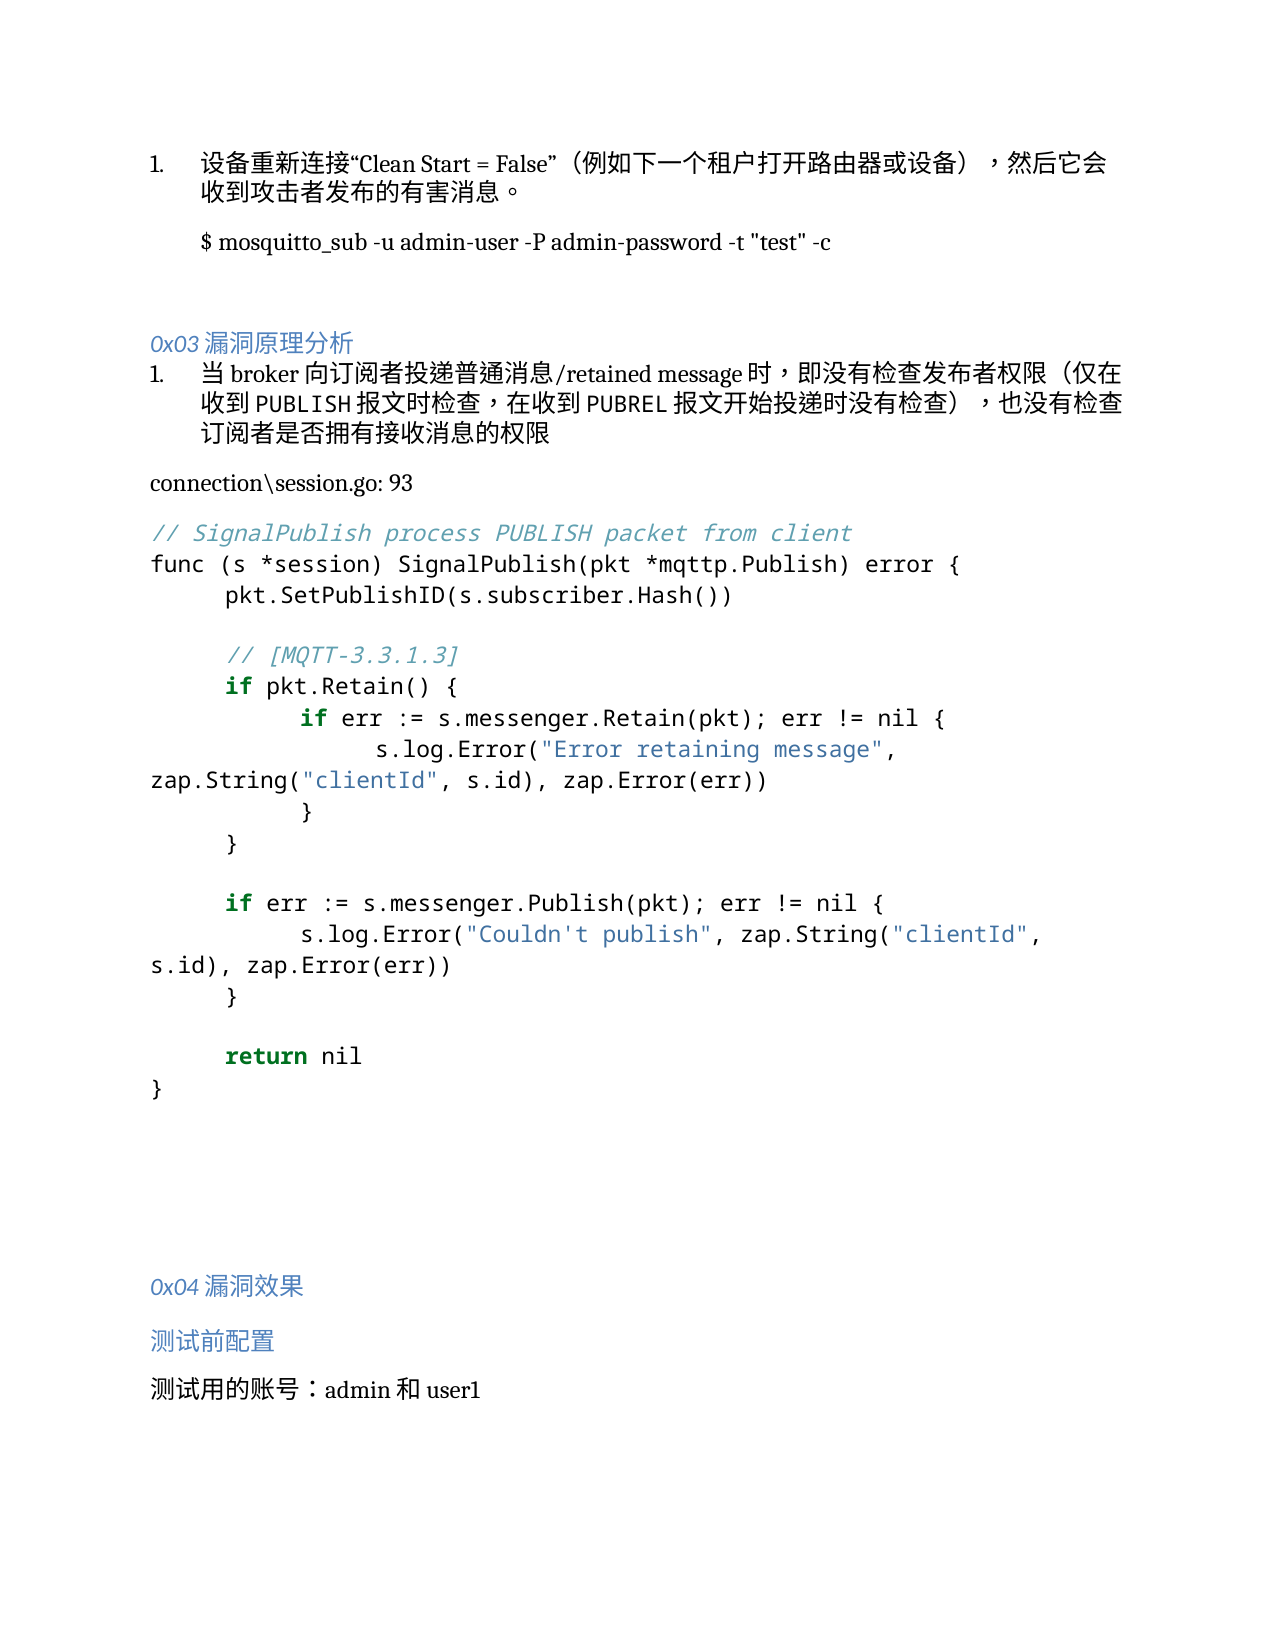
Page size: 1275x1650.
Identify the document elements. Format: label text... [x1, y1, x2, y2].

text connection\session.go: 93 [150, 469, 1125, 498]
subtitle 0x03 漏洞原理分析 [150, 325, 1125, 359]
subtitle 测试前配置 [150, 1323, 1125, 1357]
subtitle 0x04 漏洞效果 [150, 1268, 1125, 1302]
list 当broker向订阅者投递普通消息/retained message时，即没有检查发布者权限（仅在收到PUBLISH报文时检查，在收到PUBREL报文开始投递时没有检查），也没有检查订阅者是否拥有接收消息的权限 [150, 359, 1125, 448]
text // SignalPublish process PUBLISH packet from client func (s *session) SignalPublish(pkt *mqttp.Publish) error { pkt.SetPublishID(s.subscriber.Hash()) // [MQTT-3.3.1.3] if pkt.Retain() { if err := s.messenger.Retain(pkt); err != nil { s.log.Error("Error retaining message", zap.String("clientId", s.id), zap.Error(err)) } } if err := s.messenger.Publish(pkt); err != nil { s.log.Error("Couldn't publish", zap.String("clientId", s.id), zap.Error(err)) } return nil } [150, 517, 1125, 1103]
text $ mosquitto_sub -u admin-user -P admin-password -t "test" -c [200, 228, 1075, 257]
list 设备重新连接“Clean Start = False”（例如下一个租户打开路由器或设备），然后它会收到攻击者发布的有害消息。 [150, 150, 1125, 207]
text 测试用的账号：admin和user1 [150, 1376, 1125, 1405]
